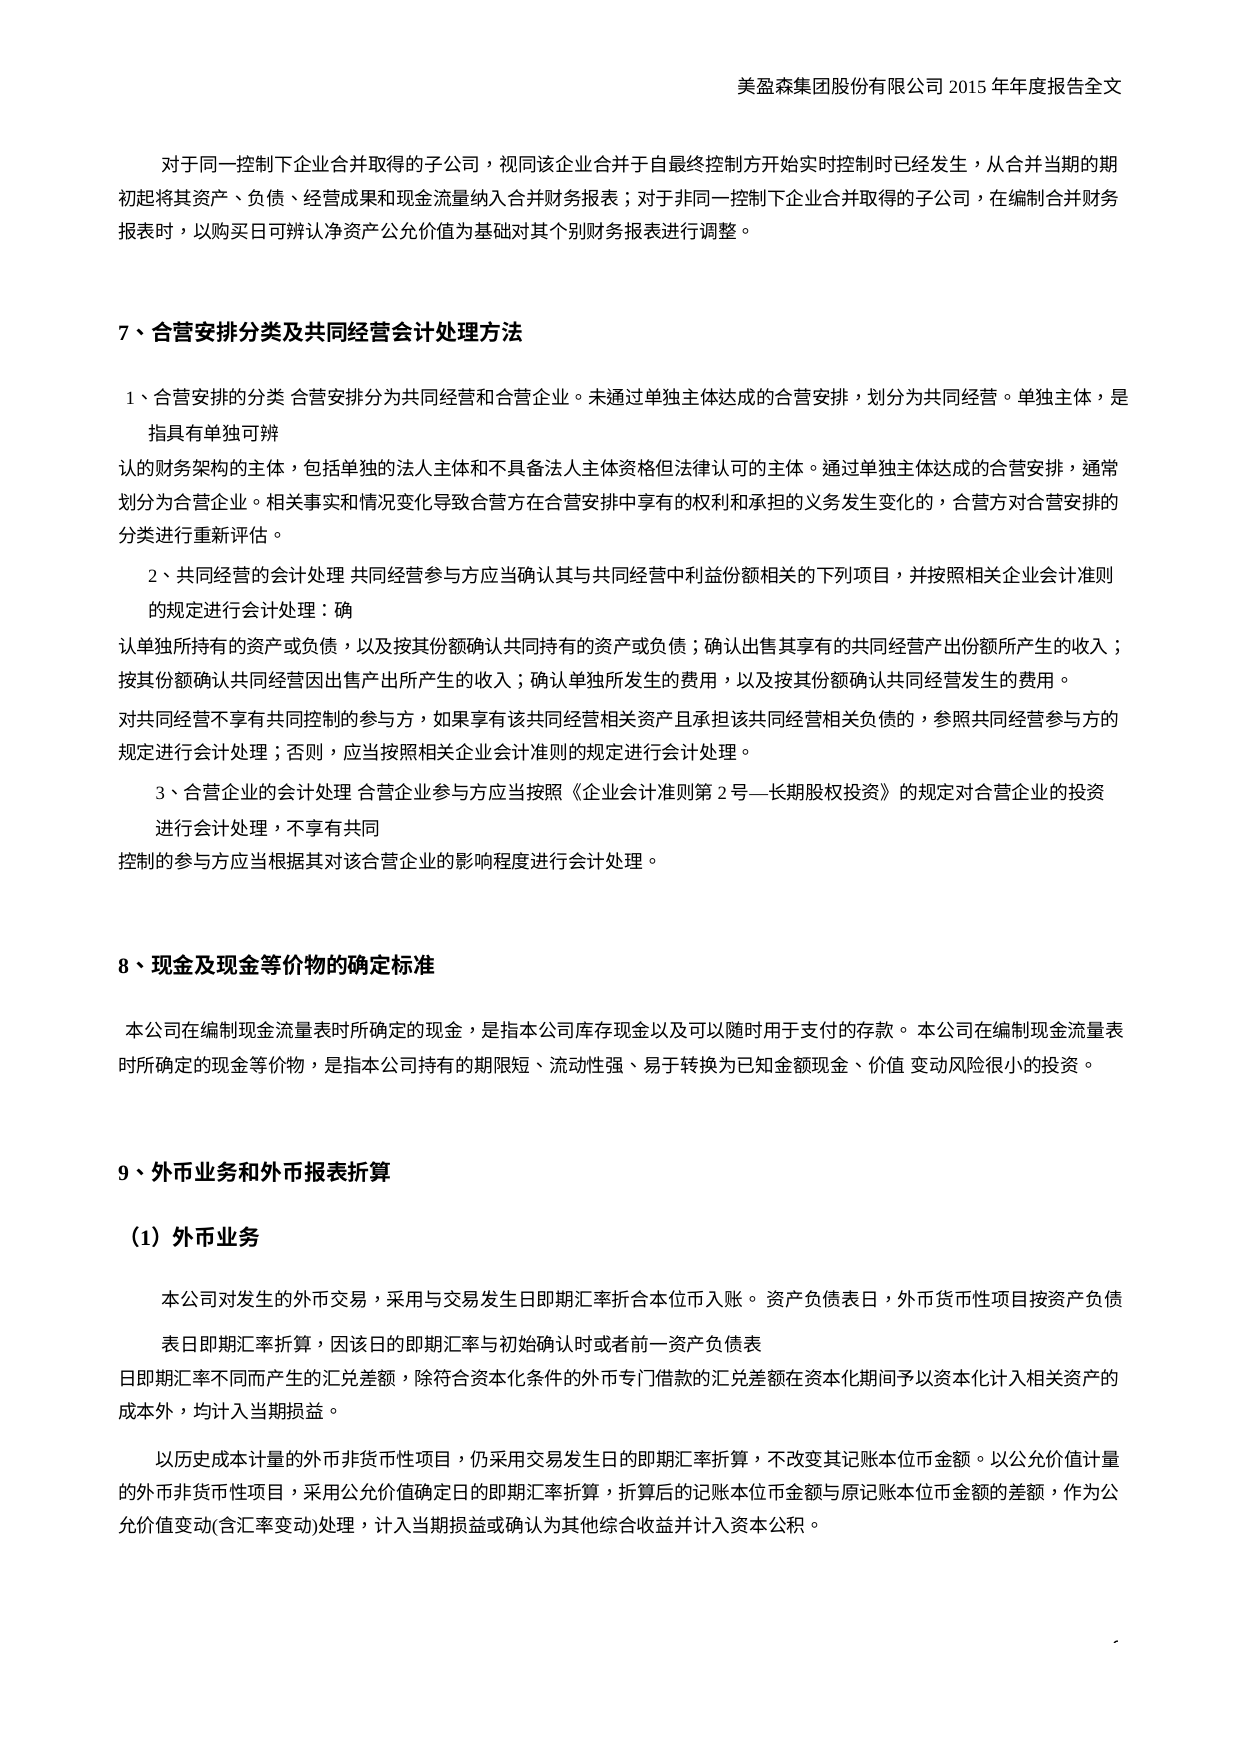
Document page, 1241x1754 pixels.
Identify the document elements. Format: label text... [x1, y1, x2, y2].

text 日即期汇率不同而产生的汇兑差额，除符合资本化条件的外币专门借款的汇兑差额在资本化期间予以资本化计入相关资产的 成本外，均计入当期损益。 [118, 1365, 1131, 1424]
text 认的财务架构的主体，包括单独的法人主体和不具备法人主体资格但法律认可的主体。通过单独主体达成的合营安排，通常 划分为合营企业。相关事实和情况变化导致合营方在合营安排中享有的权利和承担的义务发生变化的，合营方对合营安排的 分类进行重新评估。 [118, 456, 1122, 548]
text 1、合营安排的分类 合营安排分为共同经营和合营企业。未通过单独主体达成的合营安排，划分为共同经营。单独主体，是指具有单独可辨 [125, 384, 1131, 445]
text 认单独所持有的资产或负债，以及按其份额确认共同持有的资产或负债；确认出售其享有的共同经营产出份额所产生的收入； 按其份额确认共同经营因出售产出所产生的收入；确认单独所发生的费用，以及按其份额确认共同经营发生的费用。 [118, 634, 1131, 693]
subtitle 8、现金及现金等价物的确定标准 [118, 950, 1131, 980]
text 本公司对发生的外币交易，采用与交易发生日即期汇率折合本位币入账。 资产负债表日，外币货币性项目按资产负债表日即期汇率折算，因该日的即期汇率与初始确认时或者前一资产负债表 [162, 1267, 1131, 1357]
text 对共同经营不享有共同控制的参与方，如果享有该共同经营相关资产且承担该共同经营相关负债的，参照共同经营参与方的 规定进行会计处理；否则，应当按照相关企业会计准则的规定进行会计处理。 [118, 706, 1131, 765]
text 3、合营企业的会计处理 合营企业参与方应当按照《企业会计准则第2号—长期股权投资》的规定对合营企业的投资进行会计处理，不享有共同 [155, 779, 1123, 841]
subtitle 9、外币业务和外币报表折算 [118, 1157, 1131, 1187]
subtitle 7、合营安排分类及共同经营会计处理方法 [118, 317, 1131, 347]
text 对于同一控制下企业合并取得的子公司，视同该企业合并于自最终控制方开始实时控制时已经发生，从合并当期的期 初起将其资产、负债、经营成果和现金流量纳入合并财务报表；对于非同一控制下企业合并取得的子公司，在编制合并财务 报表时，以购买日可辨认净资产公允价值为基础对其个别财务报表进行调整。 [118, 151, 1122, 244]
text 控制的参与方应当根据其对该合营企业的影响程度进行会计处理。 [118, 851, 1131, 873]
text 本公司在编制现金流量表时所确定的现金，是指本公司库存现金以及可以随时用于支付的存款。 本公司在编制现金流量表时所确定的现金等价物，是指本公司持有的期限短、流动性强、易于转换为已知金额现金、价值 变动风险很小的投资。 [118, 1017, 1131, 1078]
text 2、共同经营的会计处理 共同经营参与方应当确认其与共同经营中利益份额相关的下列项目，并按照相关企业会计准则的规定进行会计处理：确 [148, 562, 1131, 623]
subtitle （1）外币业务 [118, 1222, 1131, 1252]
text 以历史成本计量的外币非货币性项目，仍采用交易发生日的即期汇率折算，不改变其记账本位币金额。以公允价值计量 的外币非货币性项目，采用公允价值确定日的即期汇率折算，折算后的记账本位币金额与原记账本位币金额的差额，作为公 允价值变动(含汇率变动)处理，计入当期损益或确认为其他综合收益并计入资本公积。 [118, 1446, 1122, 1538]
